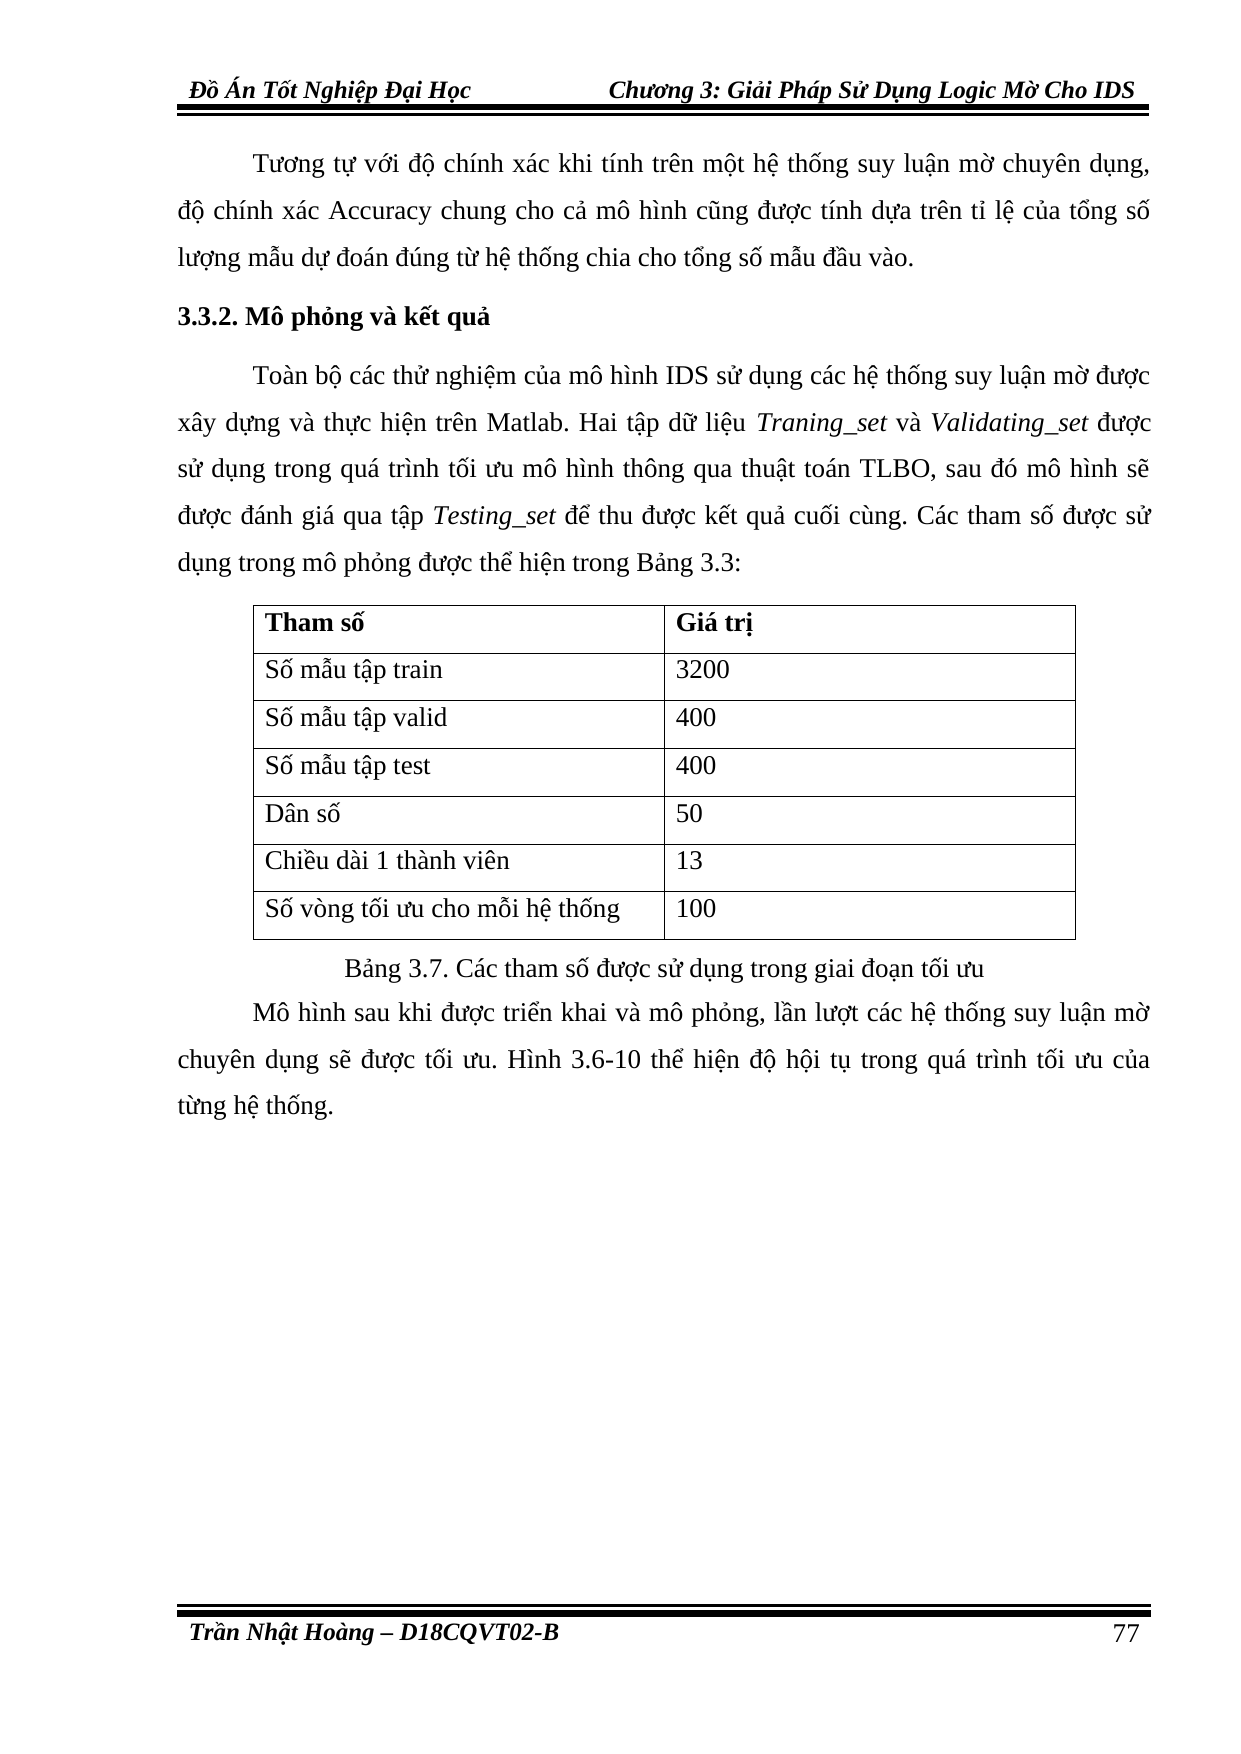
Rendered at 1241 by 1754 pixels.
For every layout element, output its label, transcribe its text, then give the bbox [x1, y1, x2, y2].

table_cell 50 [665, 797, 1075, 843]
table_cell Dân số [254, 797, 664, 843]
text Toàn bộ các thử nghiệm của mô hình IDS sử dụng các hệ thống suy luận mờ được xây dựng và thực hiện trên Matlab. Hai tập dữ liệu Traning_set và Validating_set được sử dụng trong quá trình tối ưu mô hình thông qua thuật toán TLBO, sau đó mô hình sẽ được đánh giá qua tập Testing_set để thu được kết quả cuối cùng. Các tham số được sử dụng trong mô phỏng được thể hiện trong Bảng 3.3: [177, 359, 1152, 577]
table_cell Số mẫu tập valid [254, 701, 664, 748]
table_cell Số vòng tối ưu cho mỗi hệ thống [254, 892, 664, 939]
table_cell 400 [665, 701, 1075, 748]
table_header Giá trị [665, 606, 1075, 653]
text Mô hình sau khi được triển khai và mô phỏng, lần lượt các hệ thống suy luận mờ chuyên dụng sẽ được tối ưu. Hình 3.6-10 thể hiện độ hội tụ trong quá trình tối ưu của từng hệ thống. [177, 996, 1152, 1121]
table_cell Chiều dài 1 thành viên [254, 845, 664, 891]
table_header Tham số [254, 606, 664, 653]
table_cell 400 [665, 749, 1075, 796]
subtitle Mô phỏng và kết quả [177, 300, 1152, 331]
table_cell Số mẫu tập test [254, 749, 664, 796]
text Tương tự với độ chính xác khi tính trên một hệ thống suy luận mờ chuyên dụng, độ chính xác Accuracy chung cho cả mô hình cũng được tính dựa trên tỉ lệ của tổng số lượng mẫu dự đoán đúng từ hệ thống chia cho tổng số mẫu đầu vào. [177, 147, 1152, 272]
table_cell Số mẫu tập train [254, 654, 664, 700]
table_cell 13 [665, 845, 1075, 891]
table_cell 100 [665, 892, 1075, 939]
table_cell 3200 [665, 654, 1075, 700]
